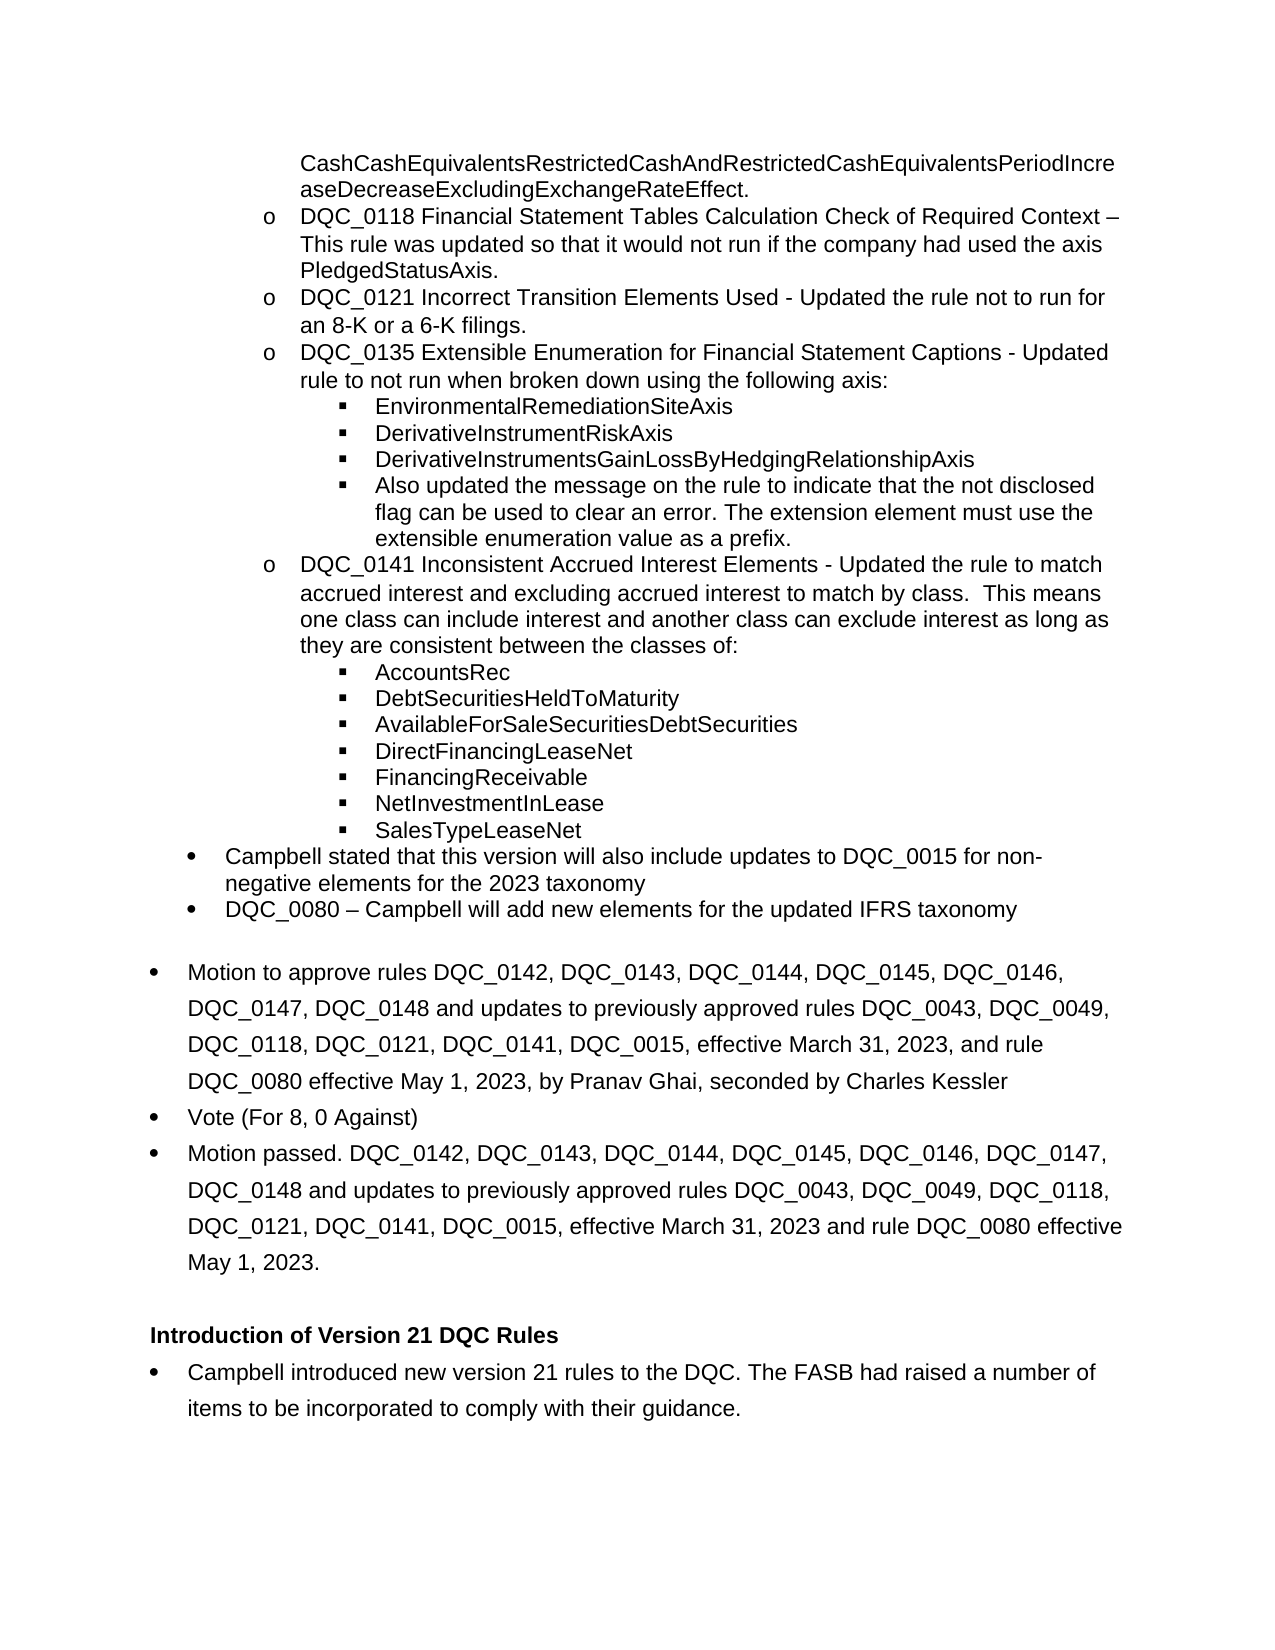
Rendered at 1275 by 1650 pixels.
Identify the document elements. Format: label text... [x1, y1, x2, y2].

list Vote (For 8, 0 Against) [150, 1104, 1125, 1130]
list EnvironmentalRemediationSiteAxis [337, 393, 1125, 419]
list DirectFinancingLeaseNet [337, 738, 1125, 764]
list DerivativeInstrumentRiskAxis [337, 419, 1125, 446]
list DebtSecuritiesHeldToMaturity [337, 685, 1125, 711]
list NetInvestmentInLease [337, 790, 1125, 817]
list SalesTypeLeaseNet [337, 817, 1125, 843]
list Also updated the message on the rule to indicate that the not disclosed flag can be used to clear an error. The extension element must use the extensible enumeration value as a prefix. [337, 472, 1125, 551]
list FinancingReceivable [337, 764, 1125, 790]
list Motion passed. DQC_0142, DQC_0143, DQC_0144, DQC_0145, DQC_0146, DQC_0147, DQC_0148 and updates to previously approved rules DQC_0043, DQC_0049, DQC_0118, DQC_0121, DQC_0141, DQC_0015, effective March 31, 2023 and rule DQC_0080 effective May 1, 2023. [150, 1140, 1125, 1276]
list DQC_0135 Extensible Enumeration for Financial Statement Captions - Updated rule to not run when broken down using the following axis: [262, 338, 1125, 393]
list DQC_0080 – Campbell will add new elements for the updated IFRS taxonomy [187, 896, 1125, 922]
list AccountsRec [337, 659, 1125, 685]
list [262, 150, 1125, 203]
list AvailableForSaleSecuritiesDebtSecurities [337, 711, 1125, 738]
list DQC_0141 Inconsistent Accrued Interest Elements - Updated the rule to match accrued interest and excluding accrued interest to match by class. This means one class can include interest and another class can exclude interest as long as they are consistent between the classes of: [262, 551, 1125, 659]
list Motion to approve rules DQC_0142, DQC_0143, DQC_0144, DQC_0145, DQC_0146, DQC_0147, DQC_0148 and updates to previously approved rules DQC_0043, DQC_0049, DQC_0118, DQC_0121, DQC_0141, DQC_0015, effective March 31, 2023, and rule DQC_0080 effective May 1, 2023, by Pranav Ghai, seconded by Charles Kessler [150, 958, 1125, 1094]
list Campbell stated that this version will also include updates to DQC_0015 for non-negative elements for the 2023 taxonomy [187, 843, 1125, 896]
list Campbell introduced new version 21 rules to the DQC. The FASB had raised a number of items to be incorporated to comply with their guidance. [150, 1358, 1125, 1421]
list DQC_0118 Financial Statement Tables Calculation Check of Required Context – This rule was updated so that it would not run if the company had used the axis PledgedStatusAxis. [262, 203, 1125, 284]
list DQC_0121 Incorrect Transition Elements Used - Updated the rule not to run for an 8-K or a 6-K filings. [262, 284, 1125, 338]
text Introduction of Version 21 DQC Rules [150, 1322, 1125, 1348]
list DerivativeInstrumentsGainLossByHedgingRelationshipAxis [337, 446, 1125, 472]
